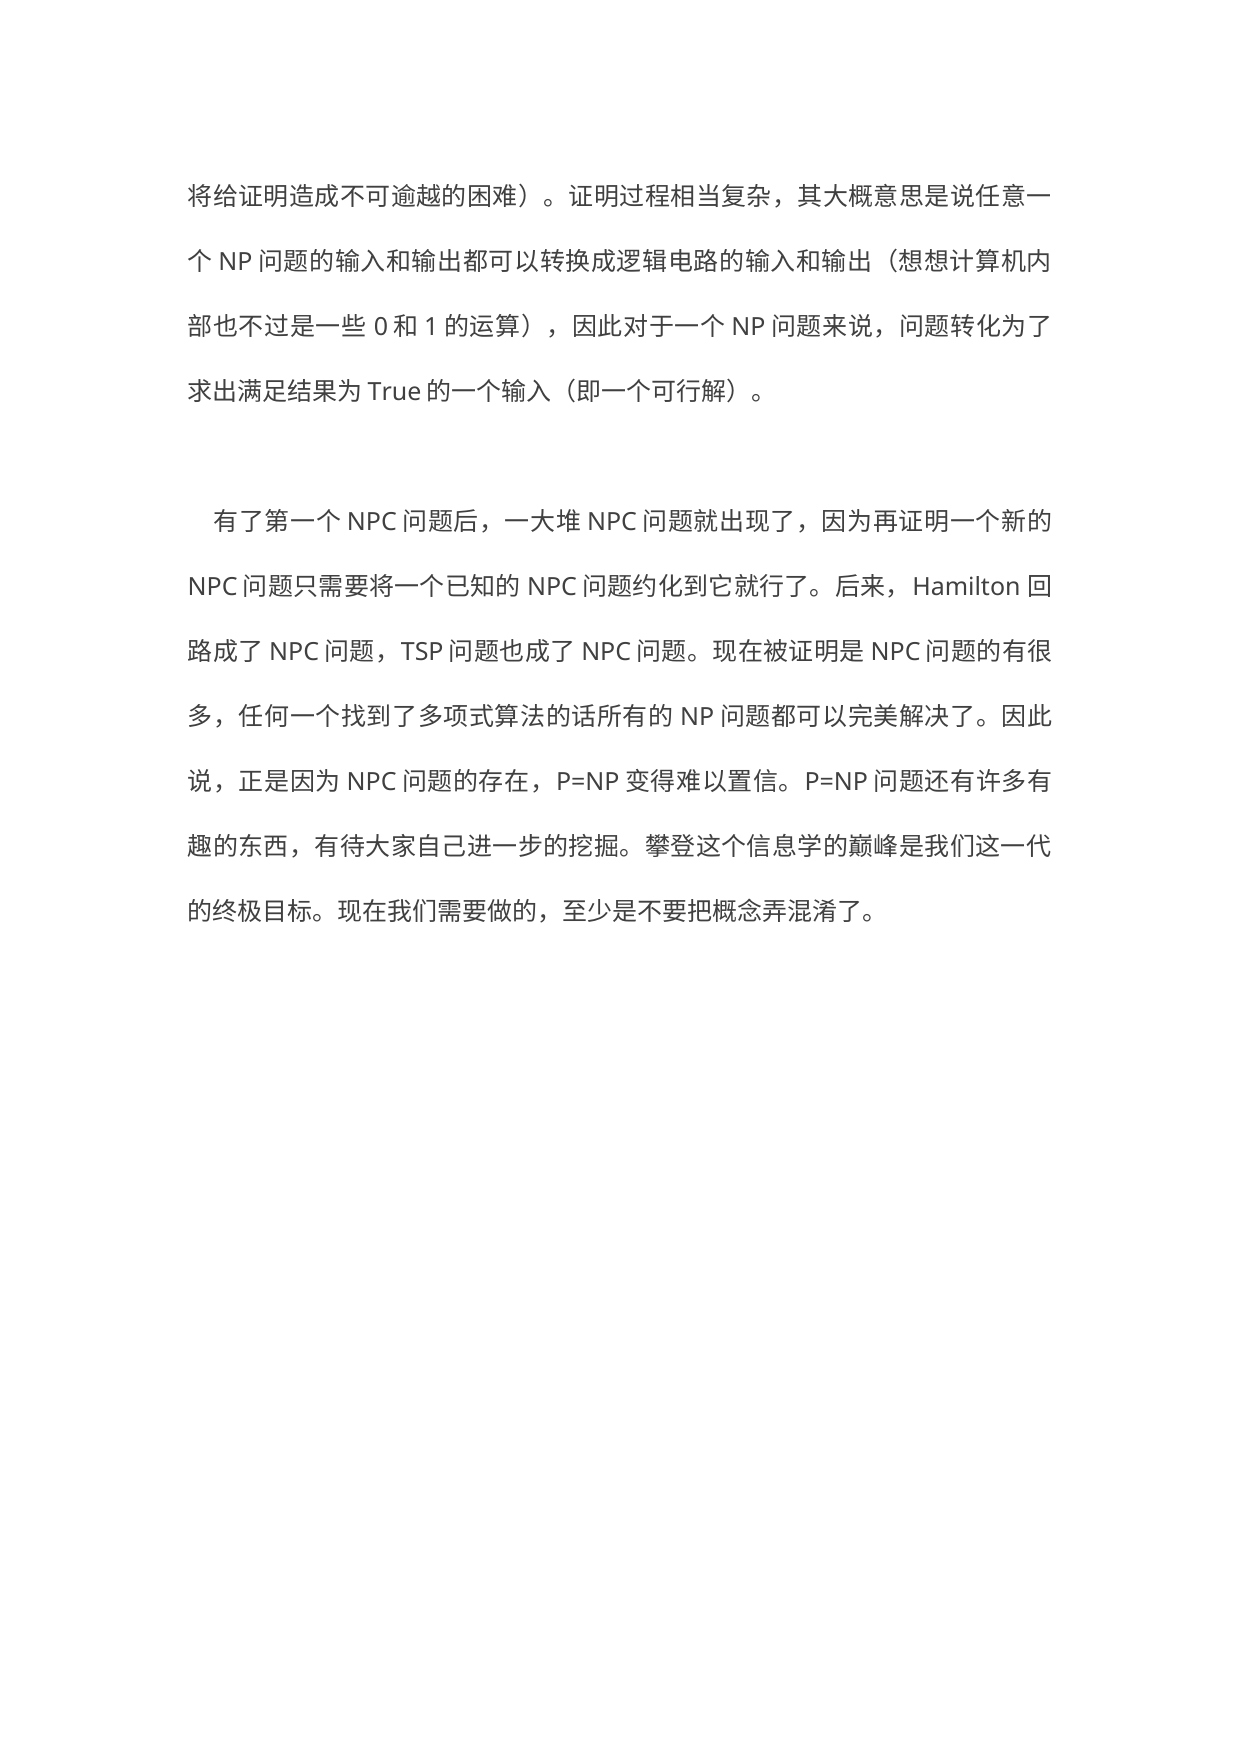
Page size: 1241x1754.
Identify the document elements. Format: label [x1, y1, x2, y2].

text [187, 162, 1053, 942]
